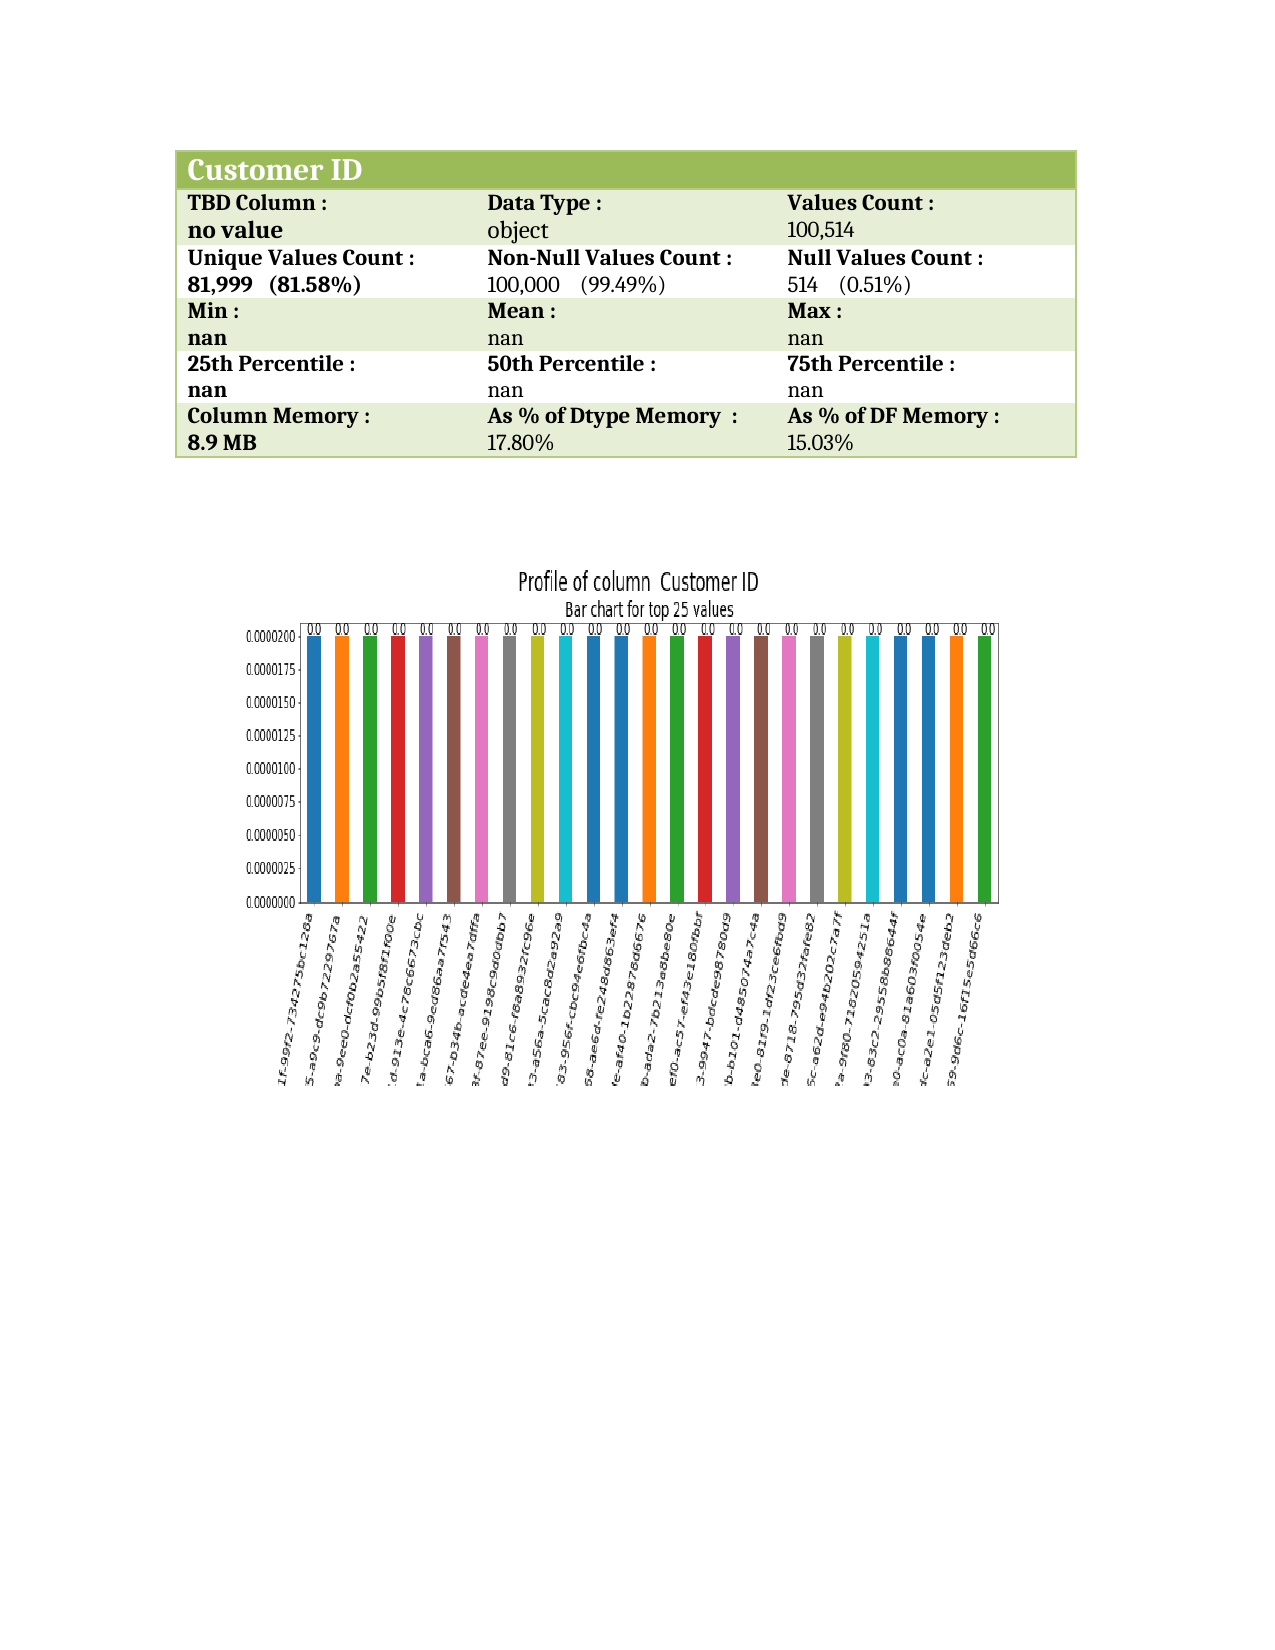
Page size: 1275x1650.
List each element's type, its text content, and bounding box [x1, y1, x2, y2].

table_header Customer ID [177, 152, 1075, 188]
table_cell Null Values Count : 514 (0.51%) [776, 245, 1075, 298]
table_cell Non-Null Values Count : 100,000 (99.49%) [476, 245, 776, 298]
table_cell 75th Percentile : nan [776, 351, 1075, 403]
table_cell Unique Values Count : 81,999 (81.58%) [177, 245, 476, 298]
table_cell Mean : nan [476, 298, 776, 351]
table_cell TBD Column : no value [177, 190, 476, 245]
table_cell Values Count : 100,514 [776, 190, 1075, 245]
table_cell As % of Dtype Memory : 17.80% [476, 403, 776, 456]
table_cell Column Memory : 8.9 MB [177, 403, 476, 456]
table_cell As % of DF Memory : 15.03% [776, 403, 1075, 456]
table_cell Min : nan [177, 298, 476, 351]
picture [187, 560, 1088, 1086]
table_cell Data Type : object [476, 190, 776, 245]
table_cell 50th Percentile : nan [476, 351, 776, 403]
table_cell 25th Percentile : nan [177, 351, 476, 403]
table_cell Max : nan [776, 298, 1075, 351]
